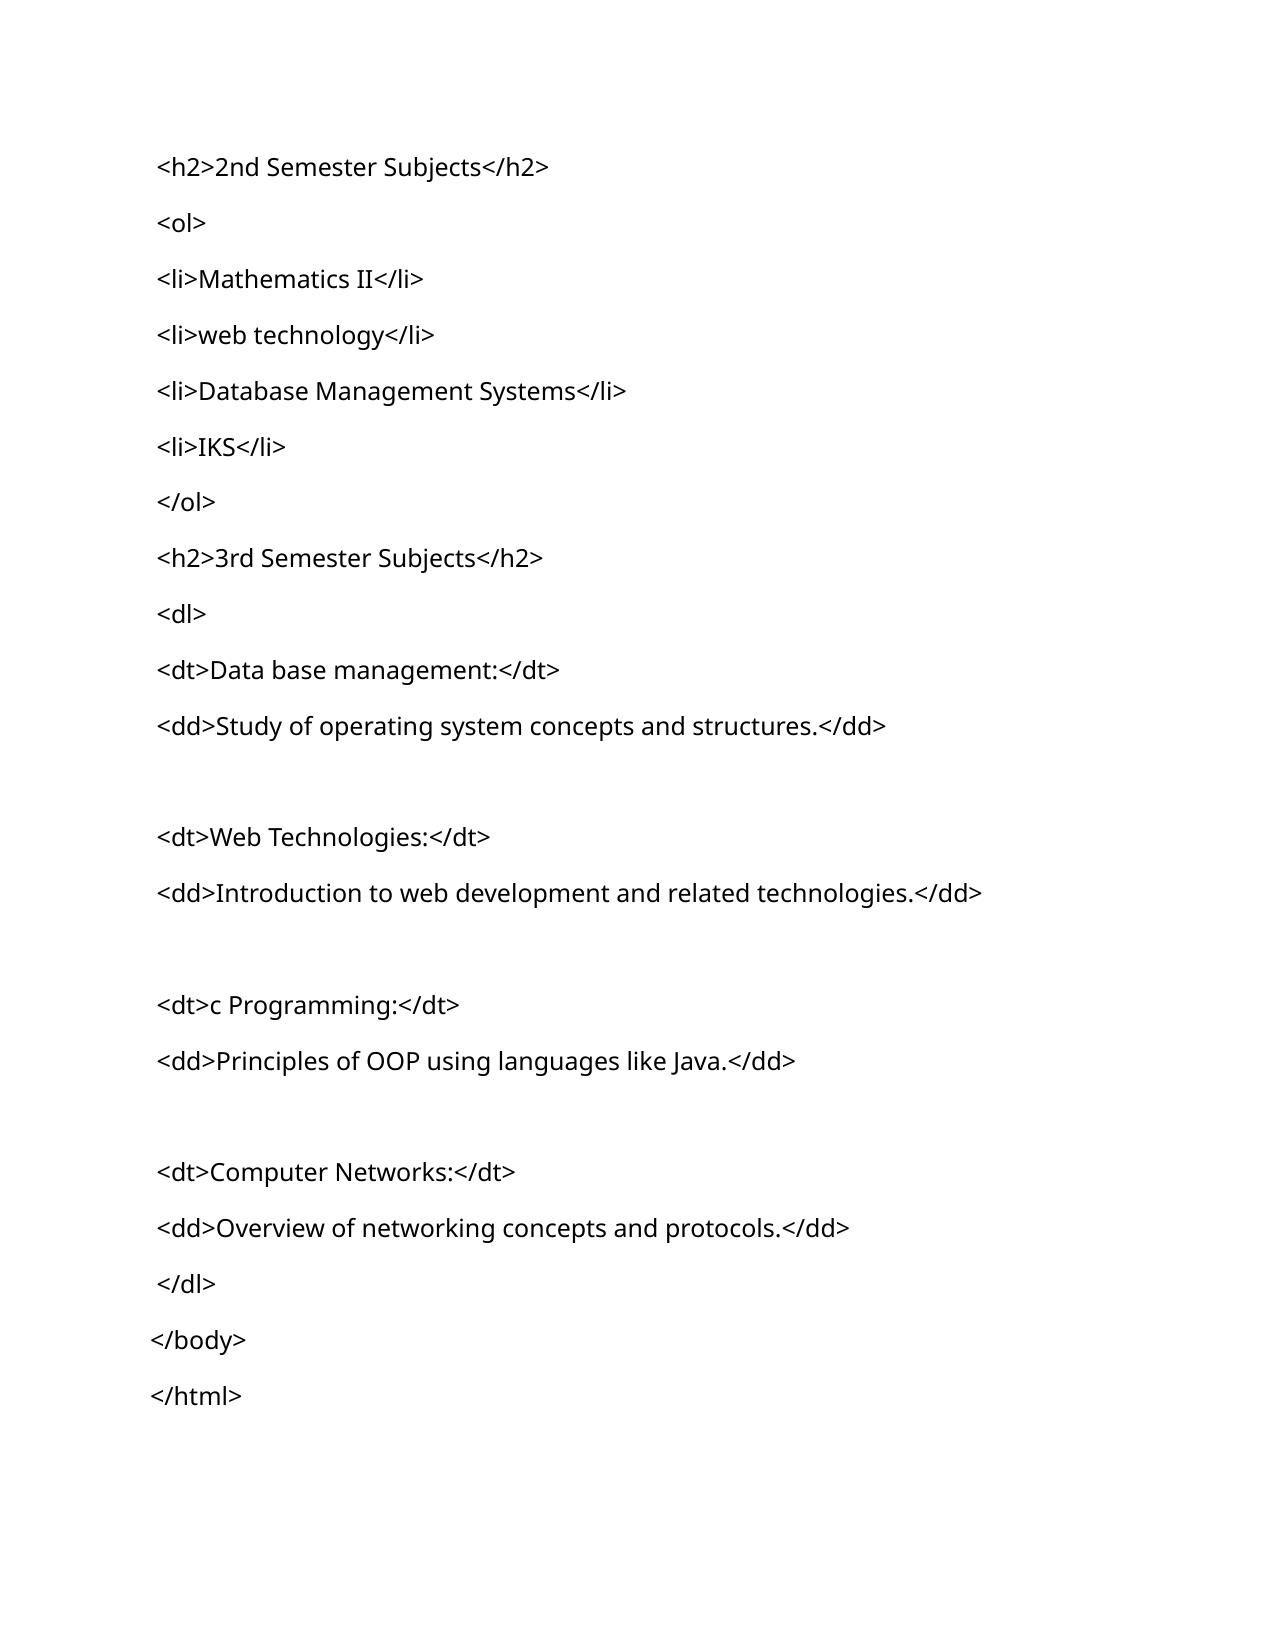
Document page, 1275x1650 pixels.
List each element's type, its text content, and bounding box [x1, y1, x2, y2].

text </html> [150, 1378, 1125, 1412]
text <dt>c Programming:</dt> [150, 987, 1125, 1022]
text <dd>Introduction to web development and related technologies.</dd> [150, 876, 1125, 910]
text <dd>Study of operating system concepts and structures.</dd> [150, 708, 1125, 742]
text <dt>Data base management:</dt> [150, 652, 1125, 687]
text <h2>2nd Semester Subjects</h2> [150, 150, 1125, 184]
text <li>IKS</li> [150, 429, 1125, 463]
text <dd>Overview of networking concepts and protocols.</dd> [150, 1211, 1125, 1245]
text <li>web technology</li> [150, 317, 1125, 352]
text </ol> [150, 485, 1125, 519]
text <dl> [150, 597, 1125, 631]
text <li>Mathematics II</li> [150, 262, 1125, 296]
text <h2>3rd Semester Subjects</h2> [150, 541, 1125, 575]
text </body> [150, 1322, 1125, 1357]
text <li>Database Management Systems</li> [150, 373, 1125, 407]
text <dt>Web Technologies:</dt> [150, 820, 1125, 854]
text <dd>Principles of OOP using languages like Java.</dd> [150, 1043, 1125, 1077]
text </dl> [150, 1267, 1125, 1301]
text <dt>Computer Networks:</dt> [150, 1155, 1125, 1189]
text <ol> [150, 206, 1125, 240]
